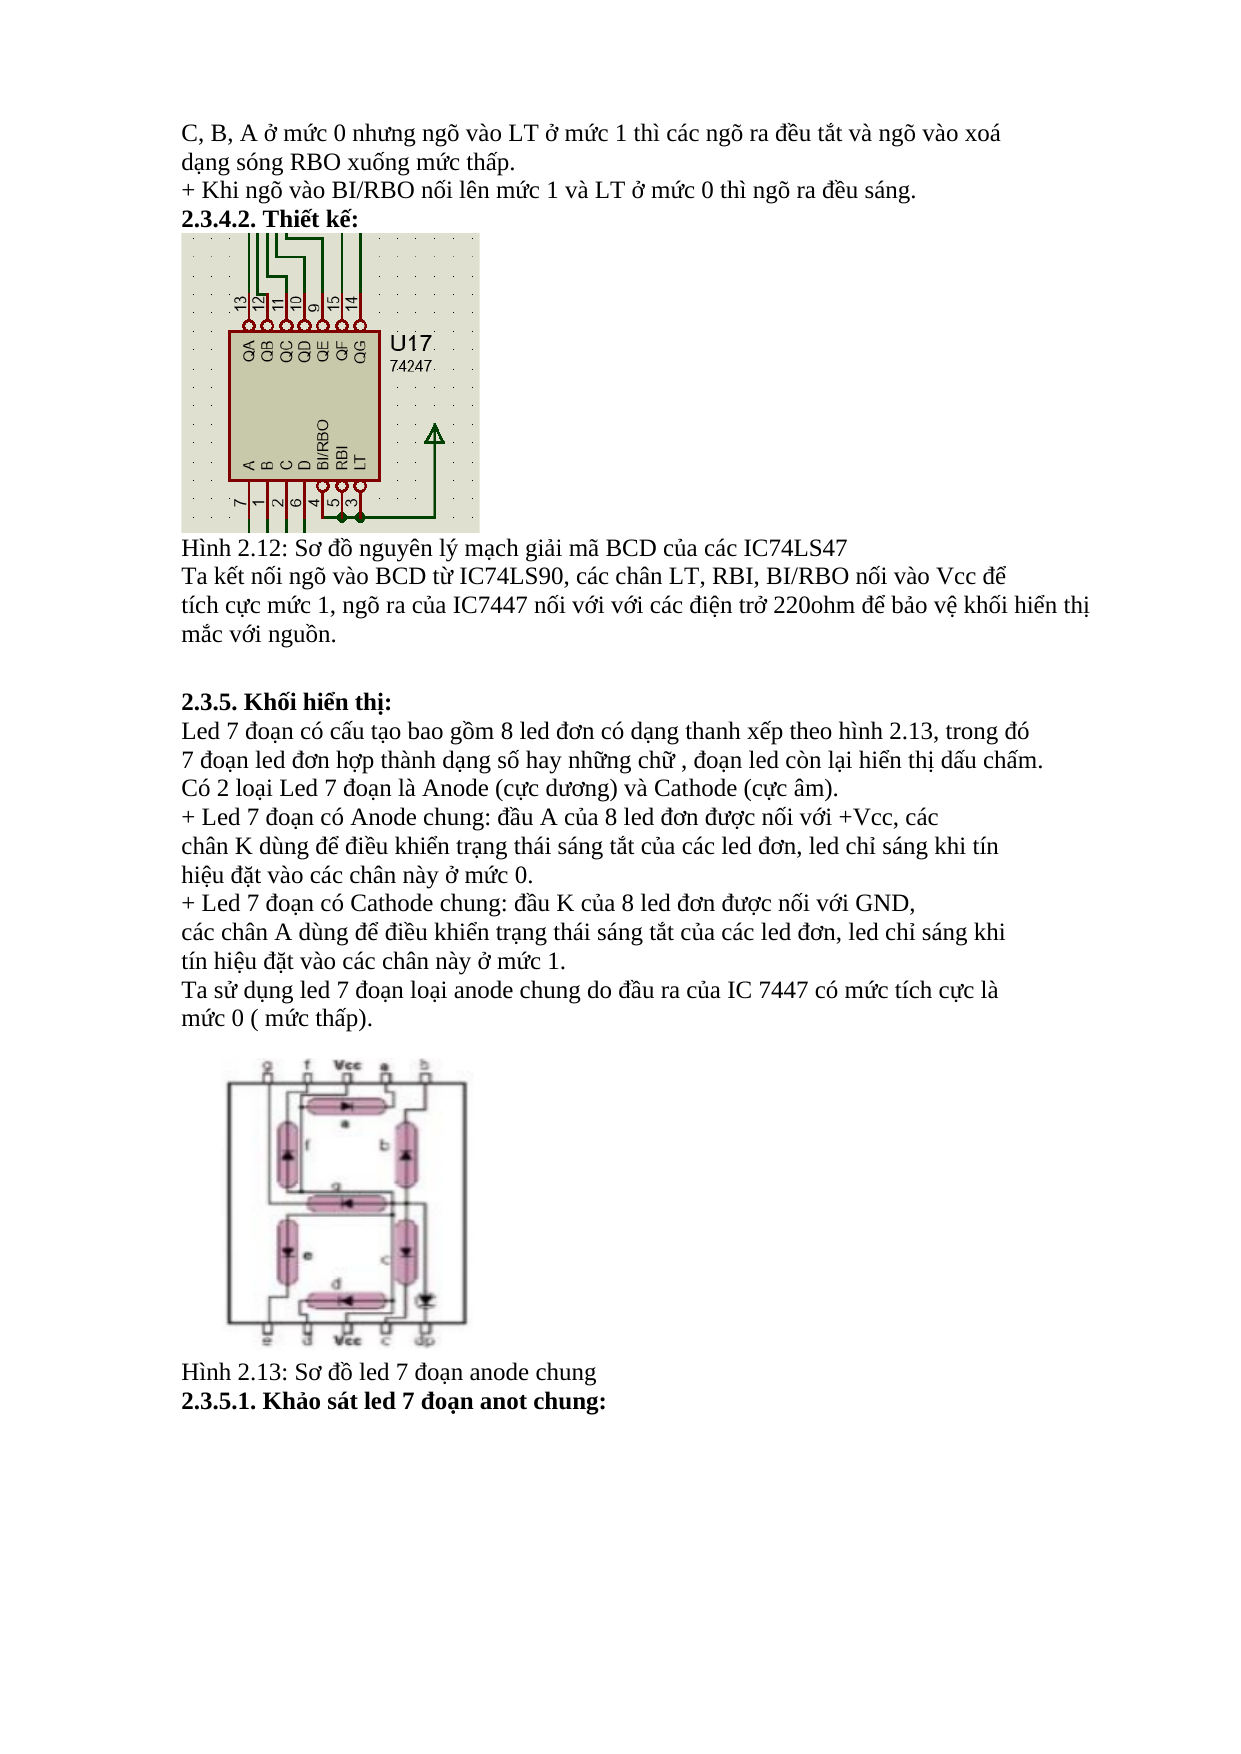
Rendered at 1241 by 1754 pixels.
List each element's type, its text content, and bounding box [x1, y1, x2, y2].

text + Khi ngõ vào BI/RBO nối lên mức 1 và LT ở mức 0 thì ngõ ra đều sáng. [181, 176, 1122, 204]
text Có 2 loại Led 7 đoạn là Anode (cực dương) và Cathode (cực âm). [181, 773, 1122, 802]
text các chân A dùng để điều khiển trạng thái sáng tắt của các led đơn, led chỉ sáng khi [181, 917, 1122, 946]
text mức 0 ( mức thấp). [181, 1003, 1122, 1032]
text Hình 2.12: Sơ đồ nguyên lý mạch giải mã BCD của các IC74LS47 [181, 533, 1122, 561]
text Hình 2.13: Sơ đồ led 7 đoạn anode chung [181, 1357, 1122, 1386]
text Ta kết nối ngõ vào BCD từ IC74LS90, các chân LT, RBI, BI/RBO nối vào Vcc để [181, 561, 1122, 590]
text C, B, A ở mức 0 nhưng ngõ vào LT ở mức 1 thì các ngõ ra đều tắt và ngõ vào xoá [181, 118, 1122, 147]
picture [181, 1032, 505, 1358]
text + Led 7 đoạn có Cathode chung: đầu K của 8 led đơn được nối với GND, [181, 888, 1122, 917]
text Ta sử dụng led 7 đoạn loại anode chung do đầu ra của IC 7447 có mức tích cực là [181, 975, 1122, 1003]
text tích cực mức 1, ngõ ra của IC7447 nối với với các điện trở 220ohm để bảo vệ khối hiển thị [181, 590, 1122, 619]
text Led 7 đoạn có cấu tạo bao gồm 8 led đơn có dạng thanh xếp theo hình 2.13, trong đó [181, 716, 1122, 745]
picture [181, 233, 480, 533]
text chân K dùng để điều khiển trạng thái sáng tắt của các led đơn, led chỉ sáng khi tín [181, 831, 1122, 860]
text hiệu đặt vào các chân này ở mức 0. [181, 860, 1122, 888]
text 2.3.4.2. Thiết kế: [181, 204, 1122, 233]
text 2.3.5. Khối hiển thị: [181, 687, 1122, 716]
text dạng sóng RBO xuống mức thấp. [181, 147, 1122, 176]
text mắc với nguồn. [181, 619, 1122, 687]
text 7 đoạn led đơn hợp thành dạng số hay những chữ , đoạn led còn lại hiển thị dấu chấm. [181, 745, 1122, 773]
text tín hiệu đặt vào các chân này ở mức 1. [181, 946, 1122, 975]
text + Led 7 đoạn có Anode chung: đầu A của 8 led đơn được nối với +Vcc, các [181, 802, 1122, 831]
text 2.3.5.1. Khảo sát led 7 đoạn anot chung: [181, 1386, 1122, 1415]
